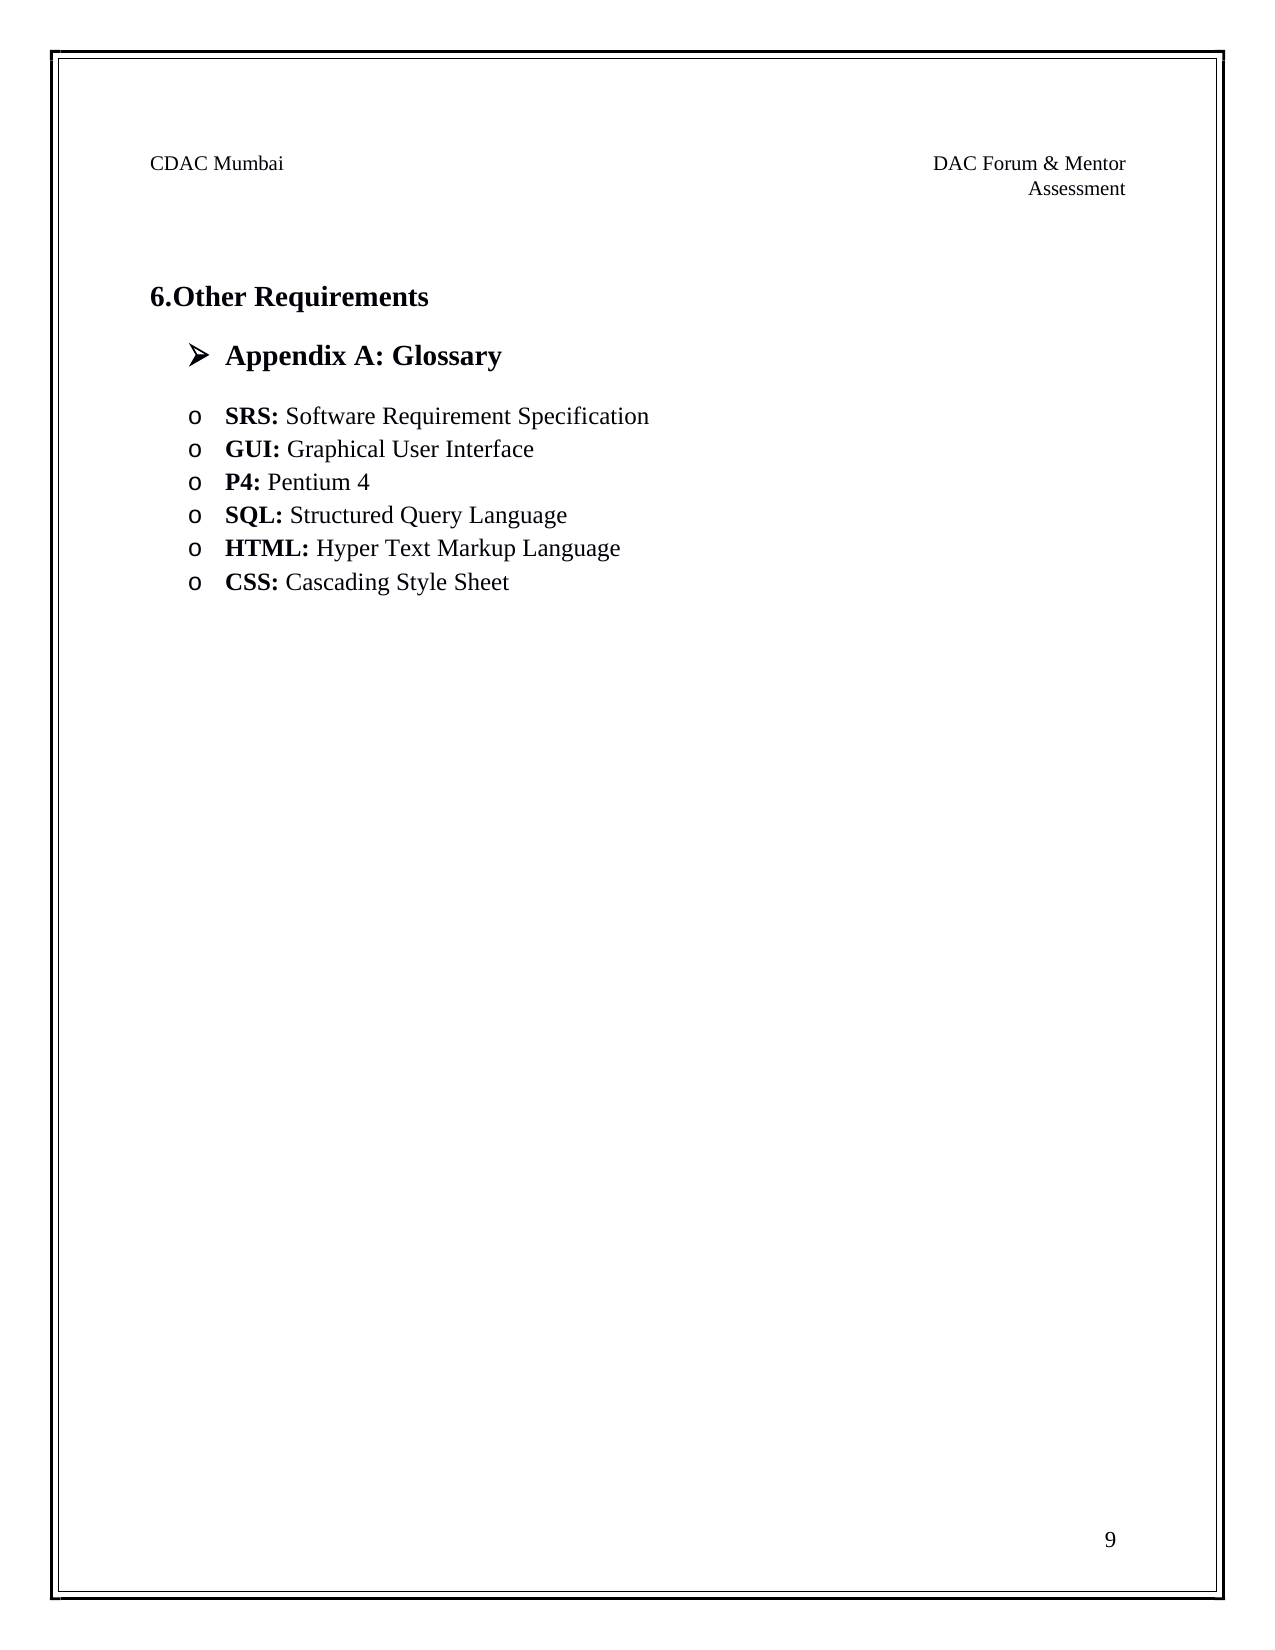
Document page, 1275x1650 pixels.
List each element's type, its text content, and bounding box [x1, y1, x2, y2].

list P4: Pentium 4 [187, 467, 1175, 498]
list GUI: Graphical User Interface [187, 434, 1175, 465]
text CDAC Mumbai DAC Forum & Mentor [150, 151, 1175, 174]
subtitle Other Requirements [150, 279, 1175, 313]
list SQL: Structured Query Language [187, 500, 1175, 531]
list CSS: Cascading Style Sheet [187, 567, 1175, 598]
list HTML: Hyper Text Markup Language [187, 533, 1175, 564]
list SRS: Software Requirement Specification [187, 401, 1175, 432]
text Assessment [127, 176, 1125, 200]
list Appendix A: Glossary [187, 338, 1175, 372]
